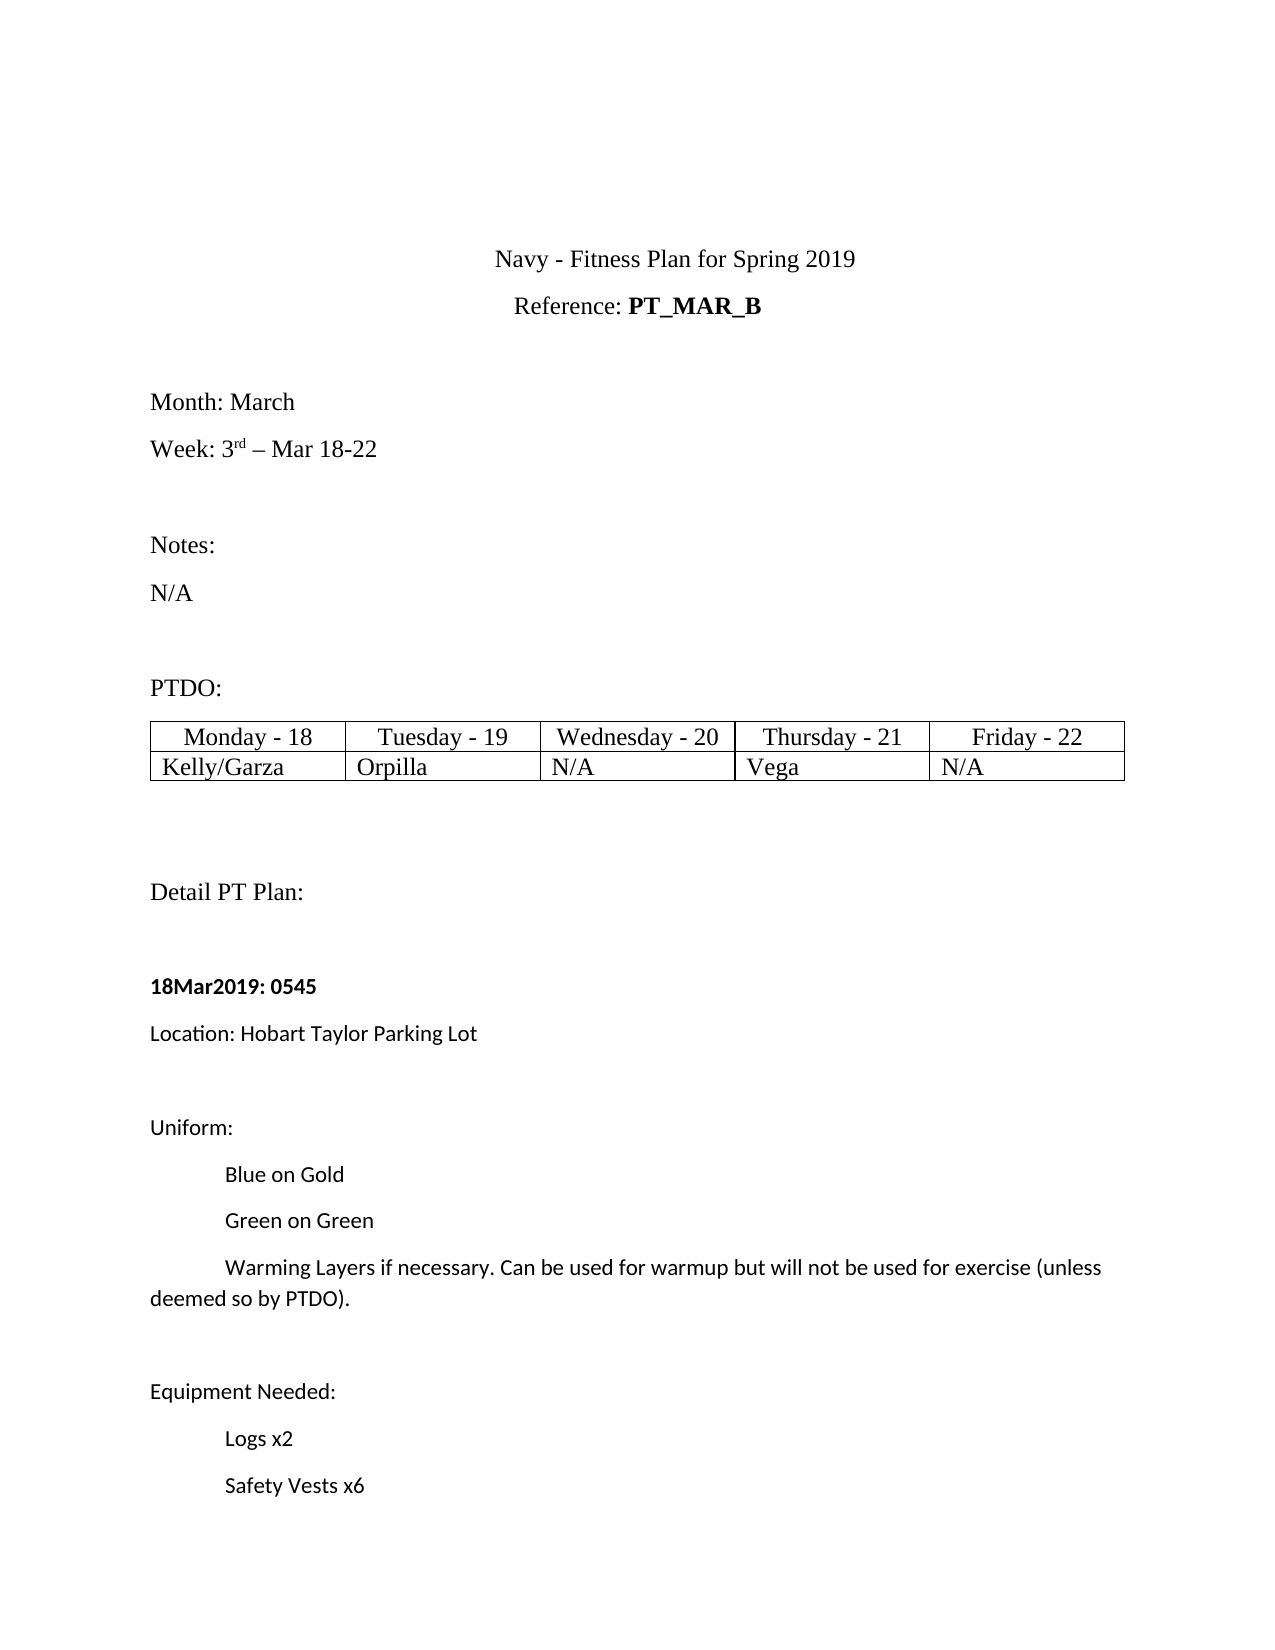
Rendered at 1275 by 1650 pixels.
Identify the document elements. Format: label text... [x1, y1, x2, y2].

text Detail PT Plan: [150, 877, 1125, 906]
table_cell N/A [541, 752, 734, 780]
text 18Mar2019: 0545 [150, 972, 1125, 1000]
text Logs x2 [150, 1424, 1125, 1452]
text Safety Vests x6 [150, 1471, 1125, 1499]
text Notes: [150, 530, 1125, 559]
text Reference: PT_MAR_B [150, 291, 1125, 320]
text Uniform: [150, 1113, 1125, 1141]
text Month: March [150, 387, 1125, 416]
text PTDO: [150, 673, 1125, 702]
text N/A [150, 578, 1125, 606]
text Warming Layers if necessary. Can be used for warmup but will not be used for exercise (unless deemed so by PTDO). [150, 1253, 1125, 1312]
table_header Thursday - 21 [736, 722, 929, 751]
table_header Wednesday - 20 [541, 722, 734, 751]
text Location: Hobart Taylor Parking Lot [150, 1019, 1125, 1047]
text Green on Green [150, 1207, 1125, 1235]
text Blue on Gold [150, 1160, 1125, 1188]
table_cell Kelly/Garza [151, 752, 345, 780]
table_header Monday - 18 [151, 722, 345, 751]
text Equipment Needed: [150, 1377, 1125, 1406]
table_cell N/A [930, 752, 1124, 780]
text Week: 3rd – Mar 18-22 [150, 434, 1125, 463]
table_cell Orpilla [346, 752, 540, 780]
table_header Friday - 22 [930, 722, 1124, 751]
text Navy - Fitness Plan for Spring 2019 [150, 244, 1125, 272]
table_header Tuesday - 19 [346, 722, 540, 751]
table_cell Vega [736, 752, 929, 780]
